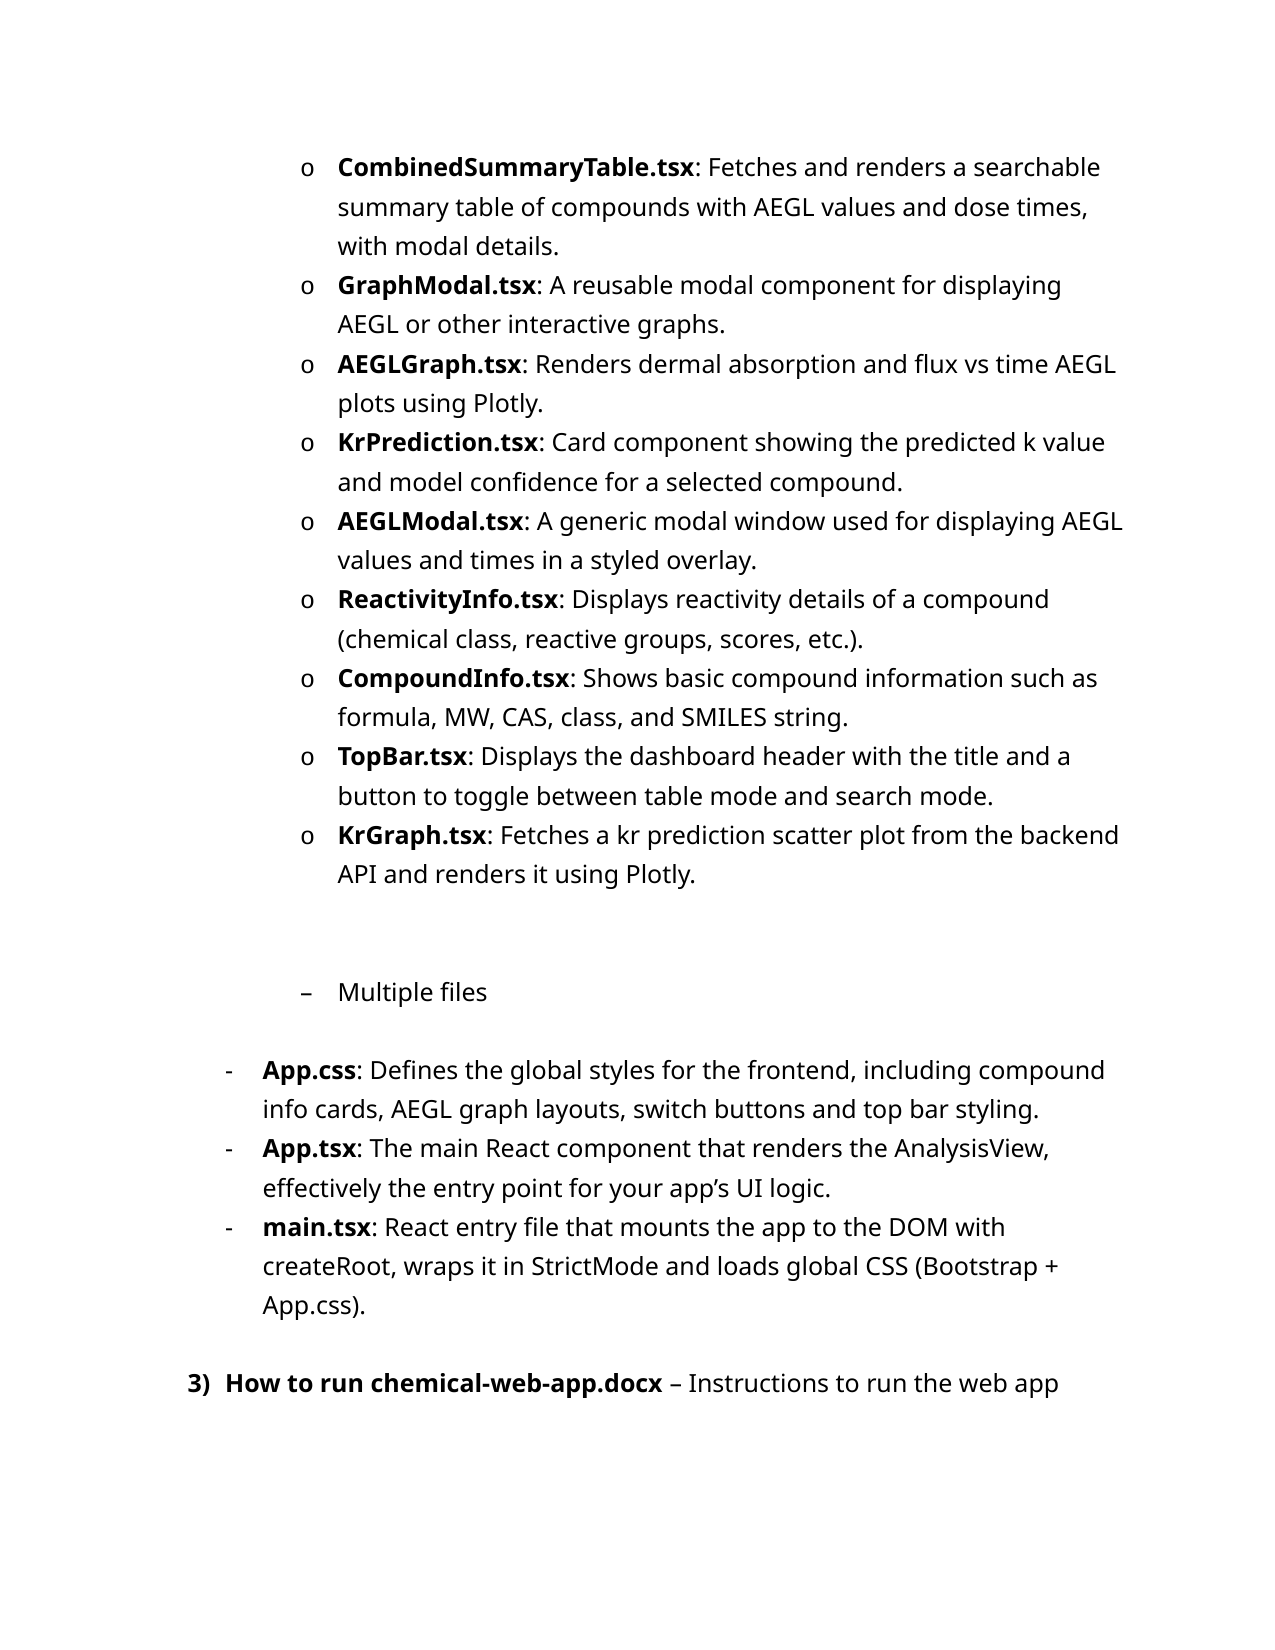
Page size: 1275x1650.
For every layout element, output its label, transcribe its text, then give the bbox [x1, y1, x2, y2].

list App.css: Defines the global styles for the frontend, including compound info cards, AEGL graph layouts, switch buttons and top bar styling. [225, 1053, 1125, 1126]
list main.tsx: React entry file that mounts the app to the DOM with createRoot, wraps it in StrictMode and loads global CSS (Bootstrap + App.css). [225, 1209, 1125, 1322]
list TopBar.tsx: Displays the dashboard header with the title and a button to toggle between table mode and search mode. [300, 739, 1125, 812]
list AEGLModal.tsx: A generic modal window used for displaying AEGL values and times in a styled overlay. [300, 503, 1125, 577]
list Multiple files [300, 974, 1125, 1008]
list GraphModal.tsx: A reusable modal component for displaying AEGL or other interactive graphs. [300, 268, 1125, 341]
list App.tsx: The main React component that renders the AnalysisView, effectively the entry point for your app’s UI logic. [225, 1131, 1125, 1204]
list ReactivityInfo.tsx: Displays reactivity details of a compound (chemical class, reactive groups, scores, etc.). [300, 582, 1125, 655]
list KrGraph.tsx: Fetches a kr prediction scatter plot from the backend API and renders it using Plotly. [300, 817, 1125, 891]
list CombinedSummaryTable.tsx: Fetches and renders a searchable summary table of compounds with AEGL values and dose times, with modal details. [300, 150, 1125, 263]
list How to run chemical-web-app.docx – Instructions to run the web app [187, 1366, 1125, 1400]
list KrPrediction.tsx: Card component showing the predicted k value and model confidence for a selected compound. [300, 425, 1125, 498]
list CompoundInfo.tsx: Shows basic compound information such as formula, MW, CAS, class, and SMILES string. [300, 660, 1125, 734]
list AEGLGraph.tsx: Renders dermal absorption and flux vs time AEGL plots using Plotly. [300, 346, 1125, 420]
